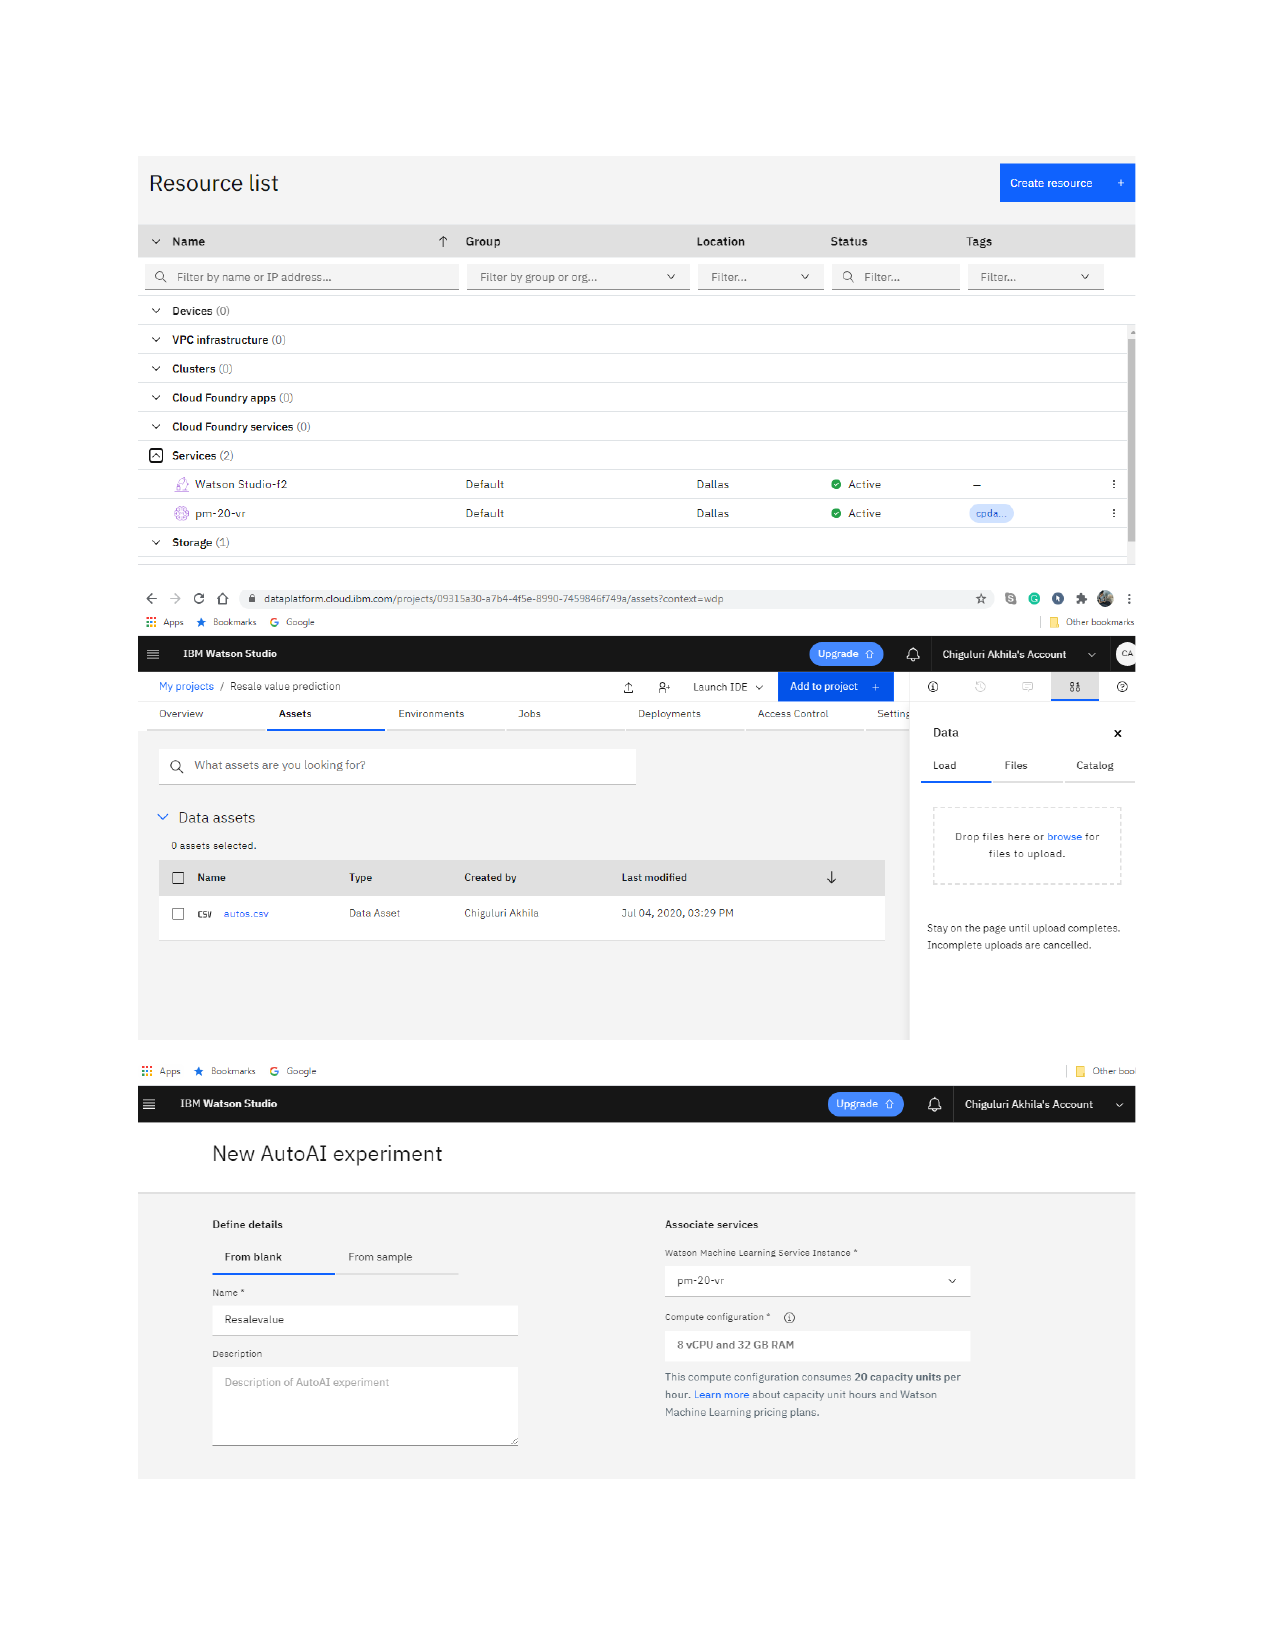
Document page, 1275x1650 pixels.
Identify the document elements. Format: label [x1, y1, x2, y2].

picture [138, 156, 1136, 566]
picture [138, 590, 1136, 1040]
picture [138, 1064, 1136, 1479]
